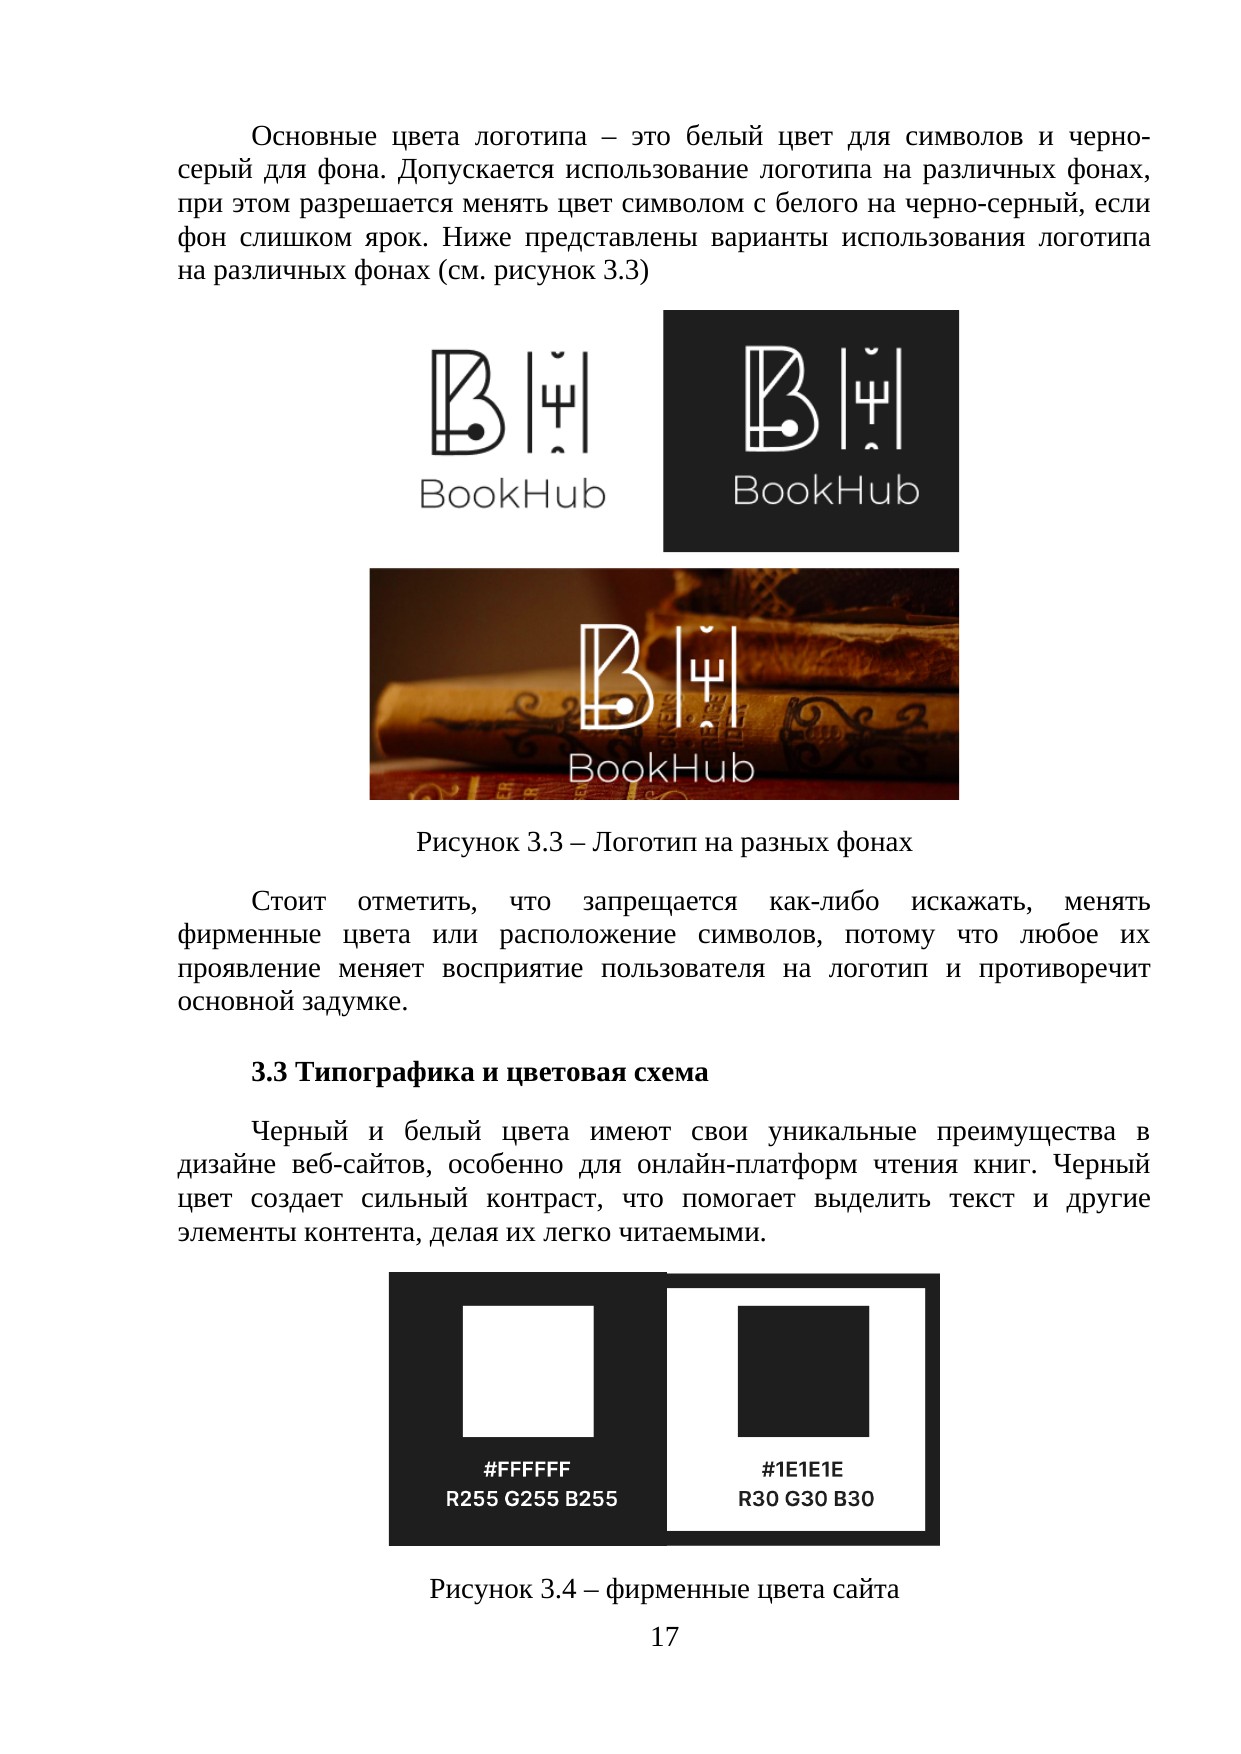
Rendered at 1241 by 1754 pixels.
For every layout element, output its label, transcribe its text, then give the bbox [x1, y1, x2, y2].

picture [388, 1272, 940, 1546]
text Основные цвета логотипа – это белый цвет для символов и черно-серый для фона. Допускается использование логотипа на различных фонах, при этом разрешается менять цвет символом с белого на черно-серный, если фон слишком ярок. Ниже представлены варианты использования логотипа на различных фонах (см. рисунок 3.3) [177, 118, 1152, 286]
text 3.3 Типографика и цветовая схема [251, 1054, 1152, 1088]
text Стоит отметить, что запрещается как-либо искажать, менять фирменные цвета или расположение символов, потому что любое их проявление меняет восприятие пользователя на логотип и противоречит основной задумке. [177, 883, 1152, 1017]
text Рисунок 3.4 – фирменные цвета сайта [177, 1571, 1152, 1604]
picture [369, 310, 960, 800]
text Рисунок 3.3 – Логотип на разных фонах [177, 824, 1152, 858]
text Черный и белый цвета имеют свои уникальные преимущества в дизайне веб-сайтов, особенно для онлайн-платформ чтения книг. Черный цвет создает сильный контраст, что помогает выделить текст и другие элементы контента, делая их легко читаемыми. [177, 1113, 1152, 1247]
